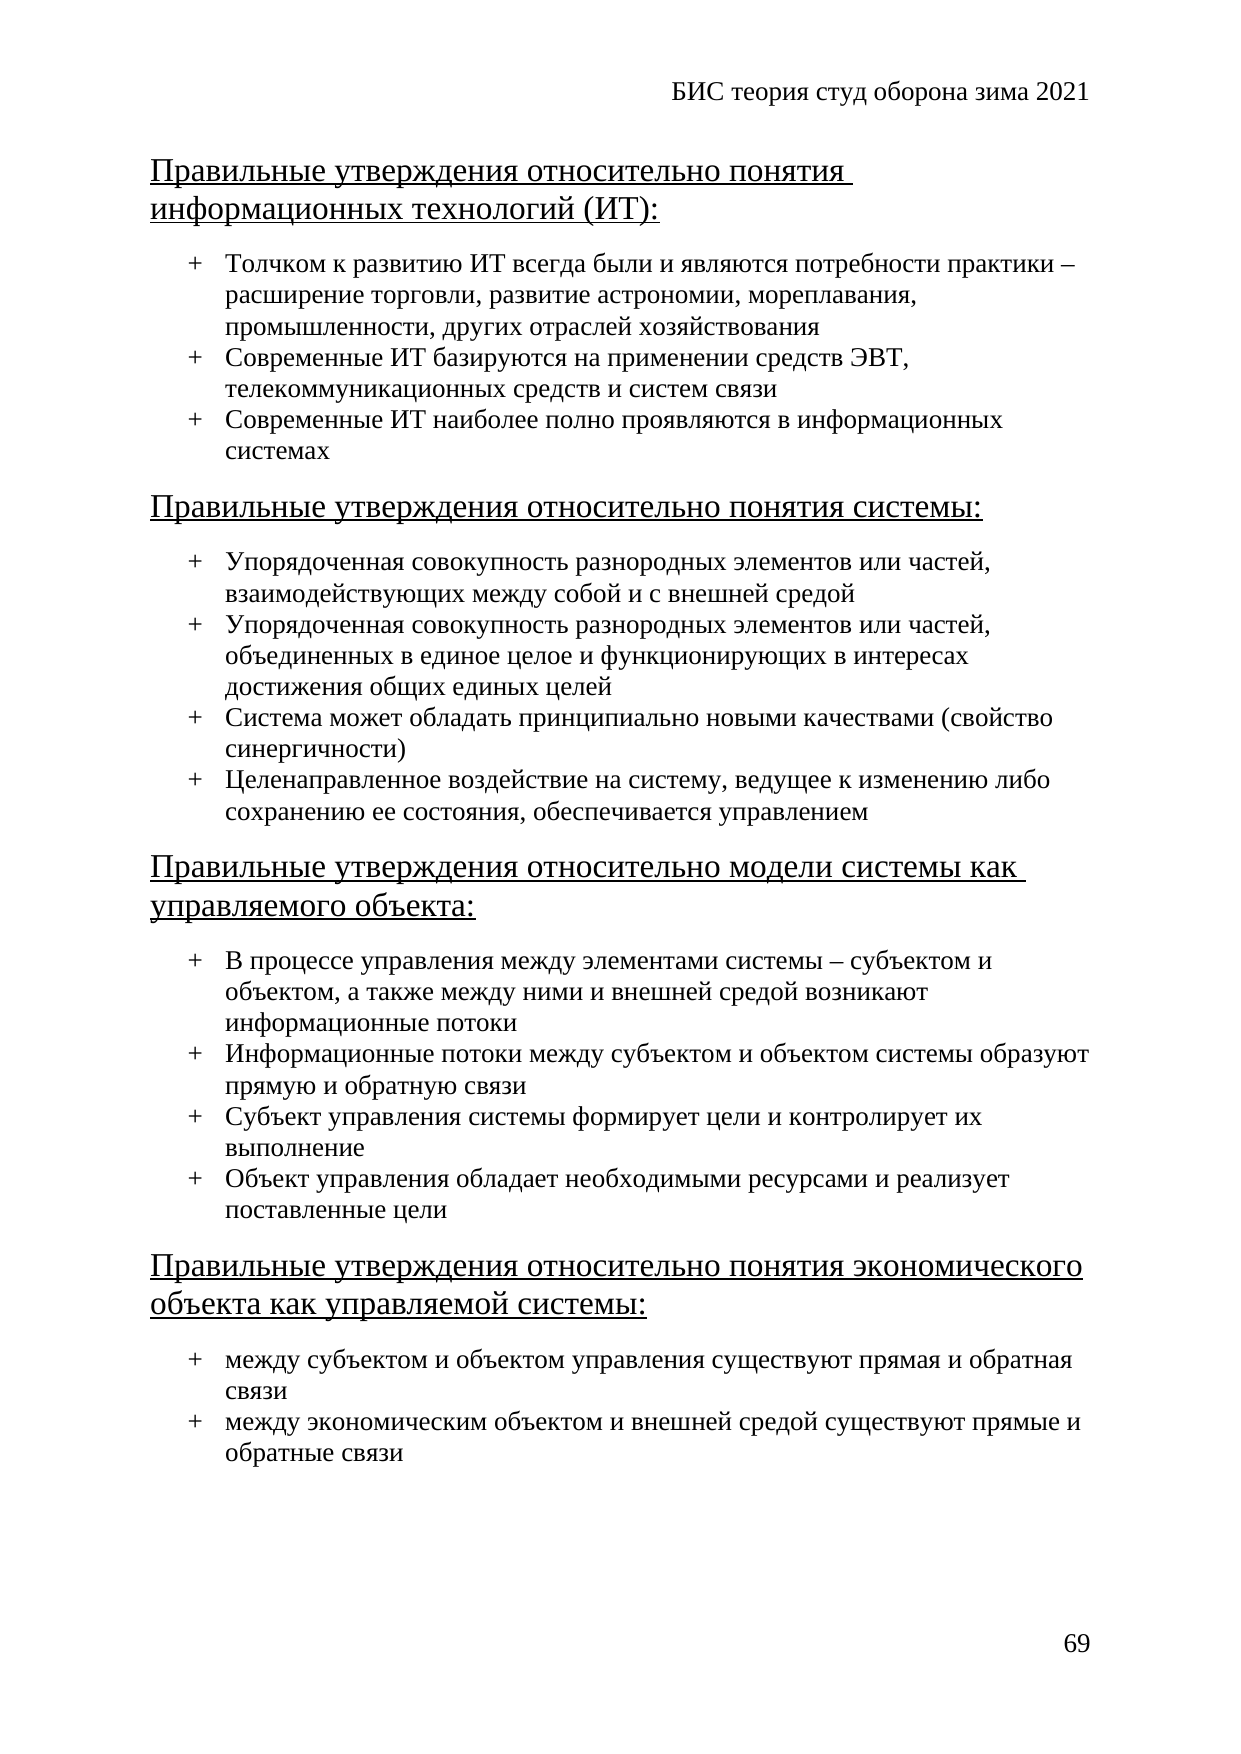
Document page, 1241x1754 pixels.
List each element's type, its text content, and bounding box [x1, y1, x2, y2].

list В процессе управления между элементами системы – субъектом и объектом, а также между ними и внешней средой возникают информационные потоки [187, 944, 1090, 1038]
list между субъектом и объектом управления существуют прямая и обратная связи [187, 1343, 1090, 1405]
subtitle Правильные утверждения относительно модели системы как управляемого объекта: [150, 847, 1090, 923]
list Современные ИТ наиболее полно проявляются в информационных системах [187, 403, 1090, 466]
list Объект управления обладает необходимыми ресурсами и реализует поставленные цели [187, 1162, 1090, 1224]
subtitle Правильные утверждения относительно понятия системы: [150, 486, 1090, 525]
list между экономическим объектом и внешней средой существуют прямые и обратные связи [187, 1405, 1090, 1467]
list Субъект управления системы формирует цели и контролирует их выполнение [187, 1100, 1090, 1162]
list Целенаправленное воздействие на систему, ведущее к изменению либо сохранению ее состояния, обеспечивается управлением [187, 763, 1090, 826]
subtitle Правильные утверждения относительно понятия экономического объекта как управляемой системы: [150, 1245, 1090, 1322]
list Современные ИТ базируются на применении средств ЭВТ, телекоммуникационных средств и систем связи [187, 341, 1090, 403]
list Упорядоченная совокупность разнородных элементов или частей, взаимодействующих между собой и с внешней средой [187, 546, 1090, 608]
list Система может обладать принципиально новыми качествами (свойство синергичности) [187, 701, 1090, 763]
list Упорядоченная совокупность разнородных элементов или частей, объединенных в единое целое и функционирующих в интересах достижения общих единых целей [187, 608, 1090, 701]
subtitle Правильные утверждения относительно понятия информационных технологий (ИТ): [150, 150, 1090, 227]
list Толчком к развитию ИТ всегда были и являются потребности практики – расширение торговли, развитие астрономии, мореплавания, промышленности, других отраслей хозяйствования [187, 247, 1090, 341]
list Информационные потоки между субъектом и объектом системы образуют прямую и обратную связи [187, 1038, 1090, 1100]
